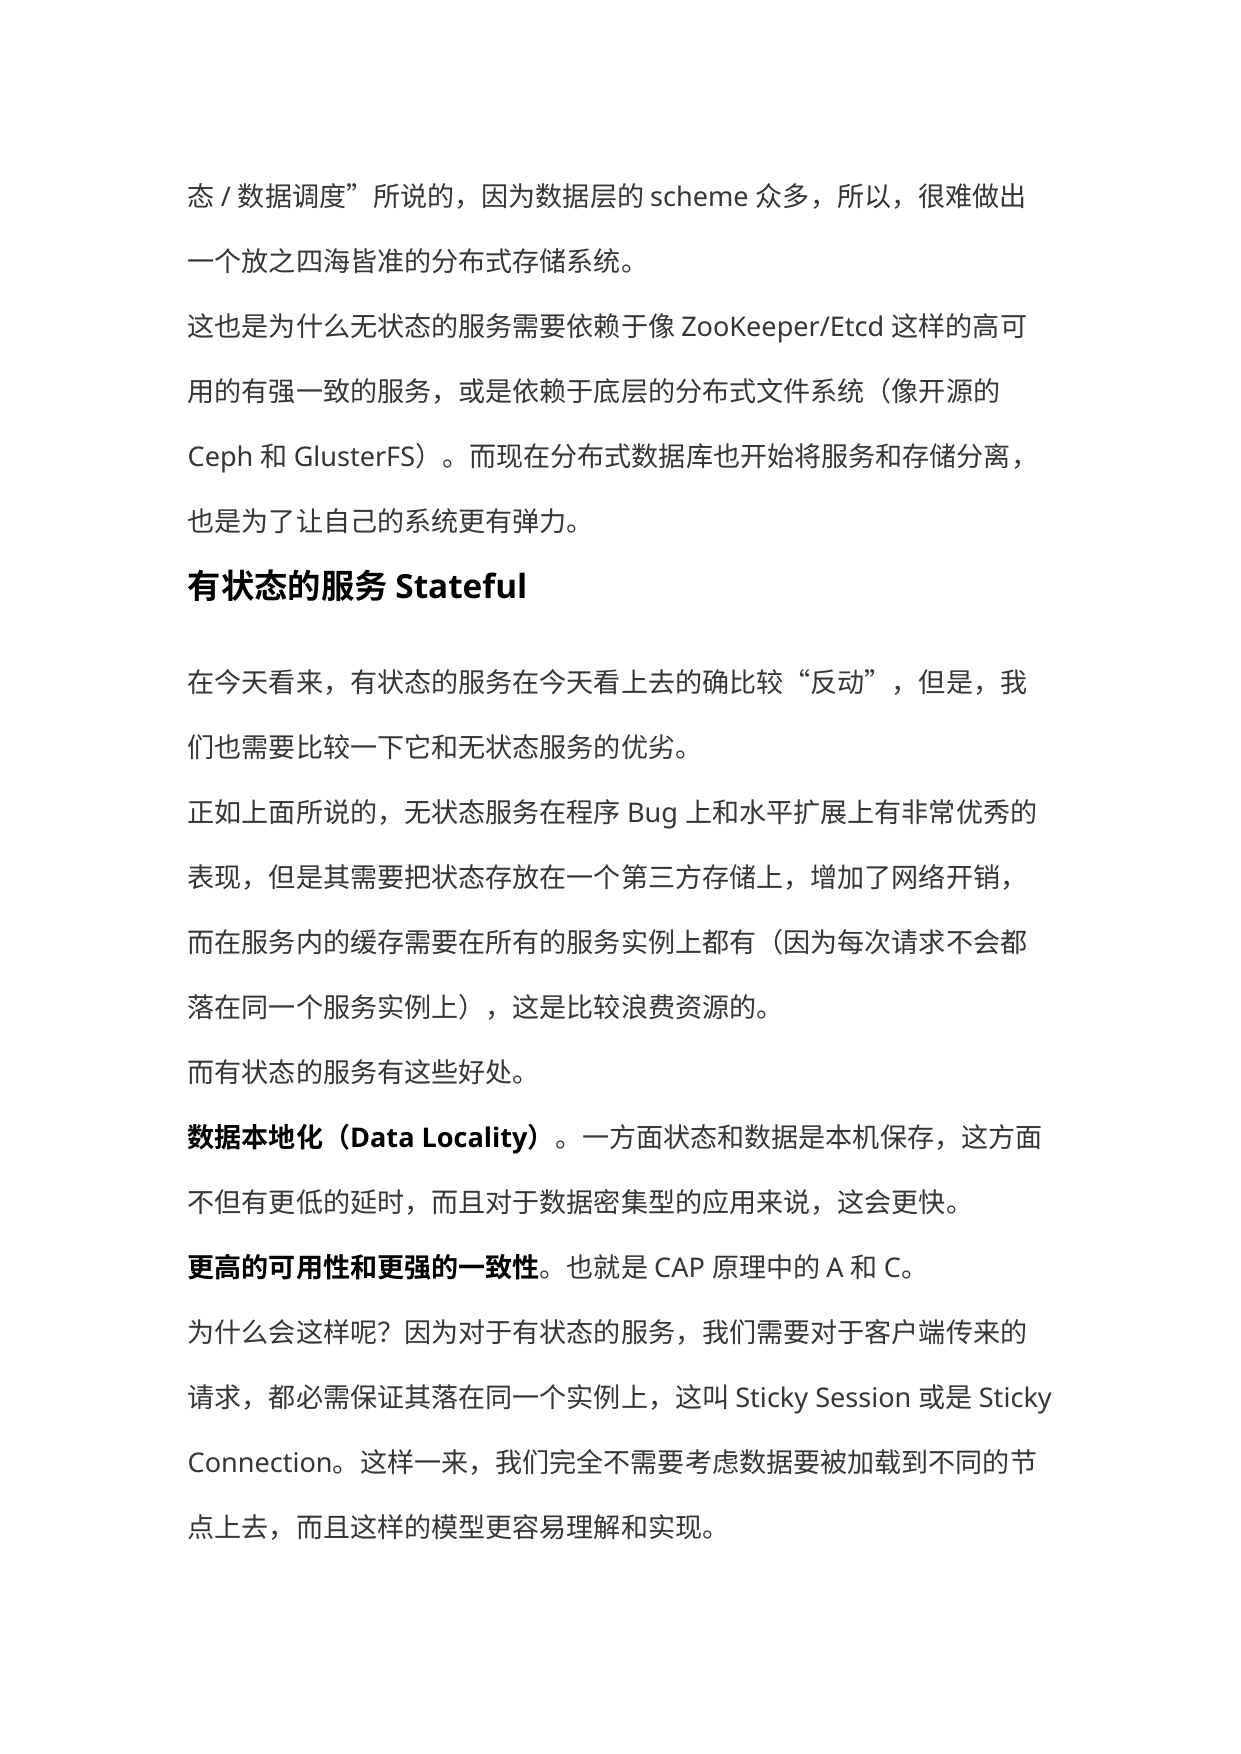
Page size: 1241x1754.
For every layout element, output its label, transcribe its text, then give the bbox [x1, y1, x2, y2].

text 有状态的服务 Stateful [187, 552, 1053, 617]
text 数据本地化（Data Locality）。一方面状态和数据是本机保存，这方面不但有更低的延时，而且对于数据密集型的应用来说，这会更快。 [187, 1103, 1053, 1233]
text 更高的可用性和更强的一致性。也就是 CAP 原理中的 A 和 C。 [187, 1233, 1053, 1298]
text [187, 162, 1053, 292]
text 而有状态的服务有这些好处。 [187, 1038, 1053, 1103]
text 这也是为什么无状态的服务需要依赖于像 ZooKeeper/Etcd 这样的高可用的有强一致的服务，或是依赖于底层的分布式文件系统（像开源的 Ceph 和 GlusterFS）。而现在分布式数据库也开始将服务和存储分离，也是为了让自己的系统更有弹力。 [187, 292, 1053, 552]
text 正如上面所说的，无状态服务在程序 Bug 上和水平扩展上有非常优秀的表现，但是其需要把状态存放在一个第三方存储上，增加了网络开销，而在服务内的缓存需要在所有的服务实例上都有（因为每次请求不会都落在同一个服务实例上），这是比较浪费资源的。 [187, 778, 1053, 1038]
text 在今天看来，有状态的服务在今天看上去的确比较“反动”，但是，我们也需要比较一下它和无状态服务的优劣。 [187, 648, 1053, 778]
text 为什么会这样呢？因为对于有状态的服务，我们需要对于客户端传来的请求，都必需保证其落在同一个实例上，这叫 Sticky Session 或是 Sticky Connection。这样一来，我们完全不需要考虑数据要被加载到不同的节点上去，而且这样的模型更容易理解和实现。 [187, 1298, 1053, 1558]
